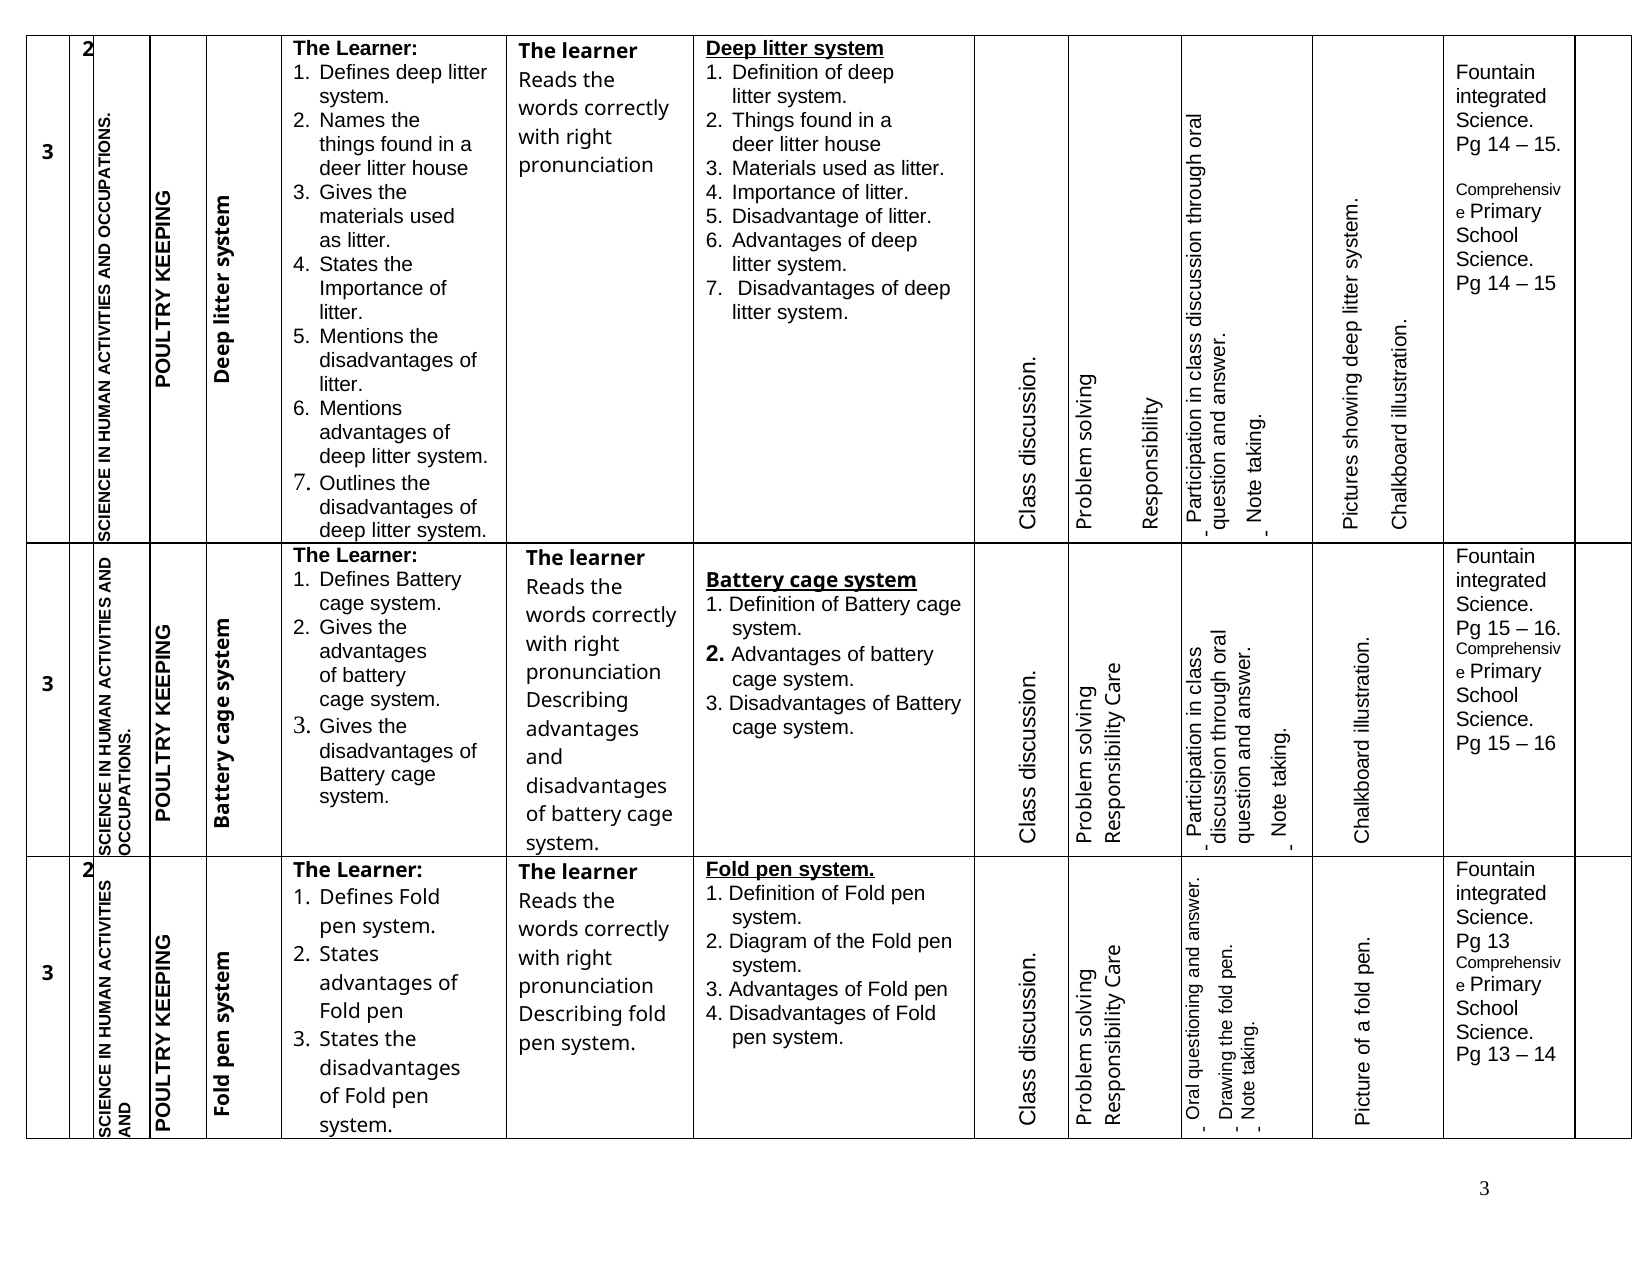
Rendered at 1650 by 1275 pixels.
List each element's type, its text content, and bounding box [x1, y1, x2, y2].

table_cell Fountain integrated Science. Pg 13 Comprehensiv e Primary School Science. Pg 13 – 14 [1444, 857, 1574, 1138]
table_cell Battery cage system [207, 544, 281, 856]
table_cell The Learner: Defines Battery cage system. Gives the advantages of battery cage system. Gives the disadvantages of Battery cage system. [282, 544, 506, 856]
table_cell The Learner: Defines Fold pen system. States advantages of Fold pen States the disadvantages of Fold pen system. [282, 857, 506, 1138]
table_header Pictures showing deep litter system. Chalkboard illustration. [1313, 36, 1443, 542]
table_header Class discussion. [975, 36, 1068, 542]
table_cell [70, 544, 93, 856]
table_cell Picture of a fold pen. [1313, 857, 1443, 1138]
table_cell Class discussion. [975, 857, 1068, 1138]
table_cell Participation in class discussion through oral question and answer. Note taking. [1182, 544, 1312, 856]
table_header Deep litter system Definition of deep litter system. Things found in a deer litter house Materials used as litter. Importance of litter. Disadvantage of litter. Advantages of deep litter system. Disadvantages of deep litter system. [694, 36, 974, 542]
table_cell Problem solving Responsibility Care [1069, 544, 1181, 856]
table_header Participation in class discussion through oral question and answer. Note taking. [1182, 36, 1312, 542]
table_cell 2 [70, 857, 93, 1138]
table_header The Learner: Defines deep litter system. Names the things found in a deer litter house Gives the materials used as litter. States the Importance of litter. Mentions the disadvantages of litter. Mentions advantages of deep litter system. Outlines the disadvantages of deep litter system. [282, 36, 506, 542]
table_header SCIENCE IN HUMAN ACTIVITIES AND OCCUPATIONS. [94, 36, 149, 542]
table_header 3 [27, 36, 69, 542]
table_header The learner Reads the words correctly with right pronunciation [507, 36, 693, 542]
table_cell Chalkboard illustration. [1313, 544, 1443, 856]
table_cell Problem solving Responsibility Care [1069, 857, 1181, 1138]
table_cell The learner Reads the words correctly with right pronunciation Describing advantages and disadvantages of battery cage system. [507, 544, 693, 856]
table_cell 3 [27, 544, 69, 856]
table_header Fountain integrated Science. Pg 14 – 15. Comprehensiv e Primary School Science. Pg 14 – 15 [1444, 36, 1574, 542]
table_cell Class discussion. [975, 544, 1068, 856]
table_cell 3 [27, 857, 69, 1138]
table_cell [1576, 544, 1631, 856]
table_header Problem solving Responsibility [1069, 36, 1181, 542]
table_cell Fold pen system [207, 857, 281, 1138]
table_cell POULTRY KEEPING [151, 544, 206, 856]
table_cell Oral questioning and answer. Drawing the fold pen. Note taking. [1182, 857, 1312, 1138]
table_cell POULTRY KEEPING [151, 857, 206, 1138]
table_cell [1576, 857, 1631, 1138]
table_cell Fold pen system. Definition of Fold pen system. Diagram of the Fold pen system. Advantages of Fold pen Disadvantages of Fold pen system. [694, 857, 974, 1138]
table_cell The learner Reads the words correctly with right pronunciation Describing fold pen system. [507, 857, 693, 1138]
table_header POULTRY KEEPING [151, 36, 206, 542]
table_cell SCIENCE IN HUMAN ACTIVITIES AND OCCUPATIONS. [94, 544, 149, 856]
table_cell Battery cage system Definition of Battery cage system. Advantages of battery cage system. Disadvantages of Battery cage system. [694, 544, 974, 856]
table_cell Fountain integrated Science. Pg 15 – 16. Comprehensiv e Primary School Science. Pg 15 – 16 [1444, 544, 1574, 856]
table_header 2 [70, 36, 93, 542]
table_header Deep litter system [207, 36, 281, 542]
table_header [1576, 36, 1631, 542]
table_cell SCIENCE IN HUMAN ACTIVITIES AND [94, 857, 149, 1138]
